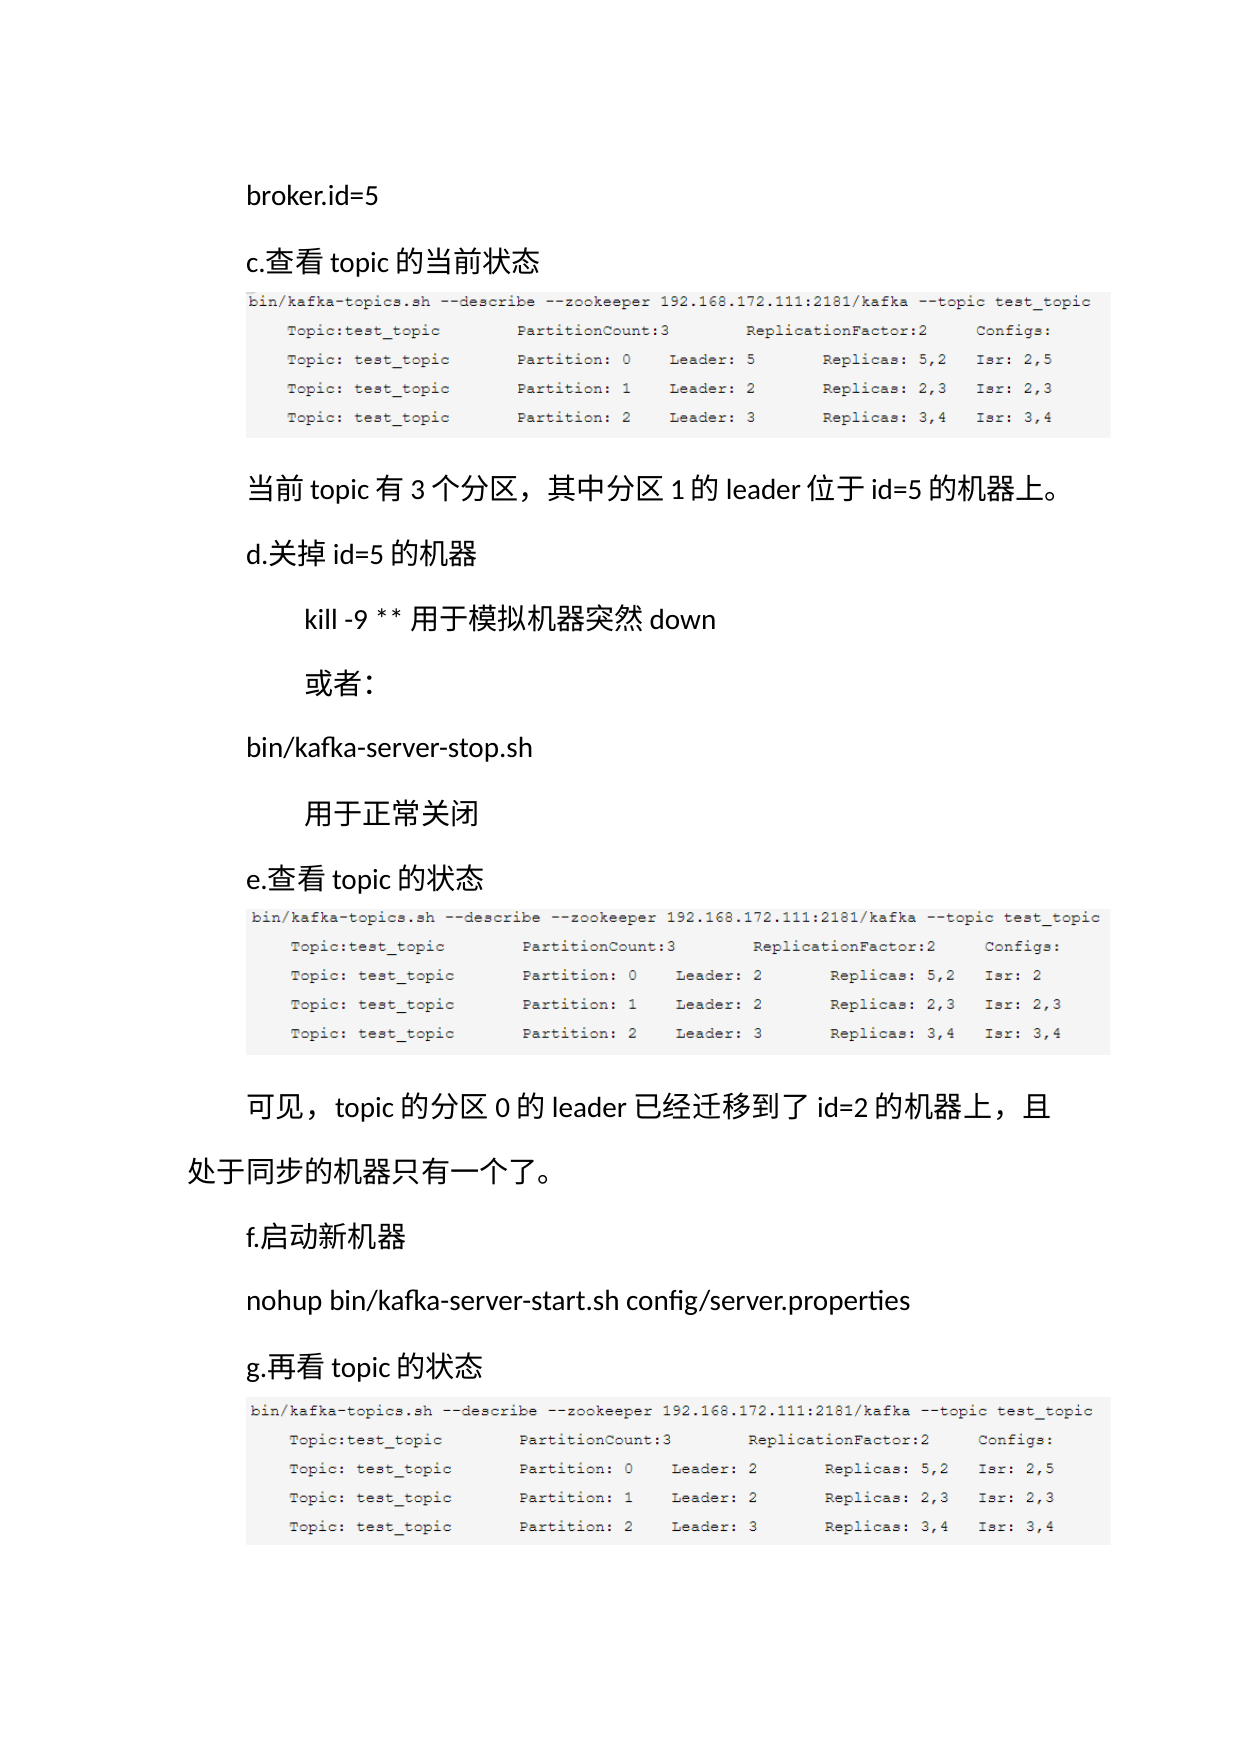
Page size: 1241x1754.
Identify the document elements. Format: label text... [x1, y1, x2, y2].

text e.查看topic的状态 [187, 844, 1053, 909]
text 用于正常关闭 [187, 779, 1053, 844]
picture [245, 1397, 1111, 1545]
text kill -9 ** 用于模拟机器突然down [187, 584, 1053, 649]
text d.关掉id=5的机器 [187, 519, 1053, 584]
text c.查看topic的当前状态 [187, 227, 1053, 292]
text f.启动新机器 [187, 1202, 1053, 1267]
text bin/kafka-server-stop.sh [187, 714, 1053, 779]
picture [245, 909, 1111, 1055]
text g.再看topic的状态 [187, 1332, 1053, 1397]
text 或者： [187, 649, 1053, 714]
text broker.id=5 [187, 162, 1053, 227]
text 可见，topic的分区0的leader已经迁移到了id=2的机器上，且处于同步的机器只有一个了。 [187, 1072, 1053, 1202]
text nohup bin/kafka-server-start.sh config/server.properties [187, 1267, 1053, 1332]
picture [245, 292, 1111, 438]
text 当前topic有3个分区，其中分区1的leader位于id=5的机器上。 [187, 454, 1053, 519]
